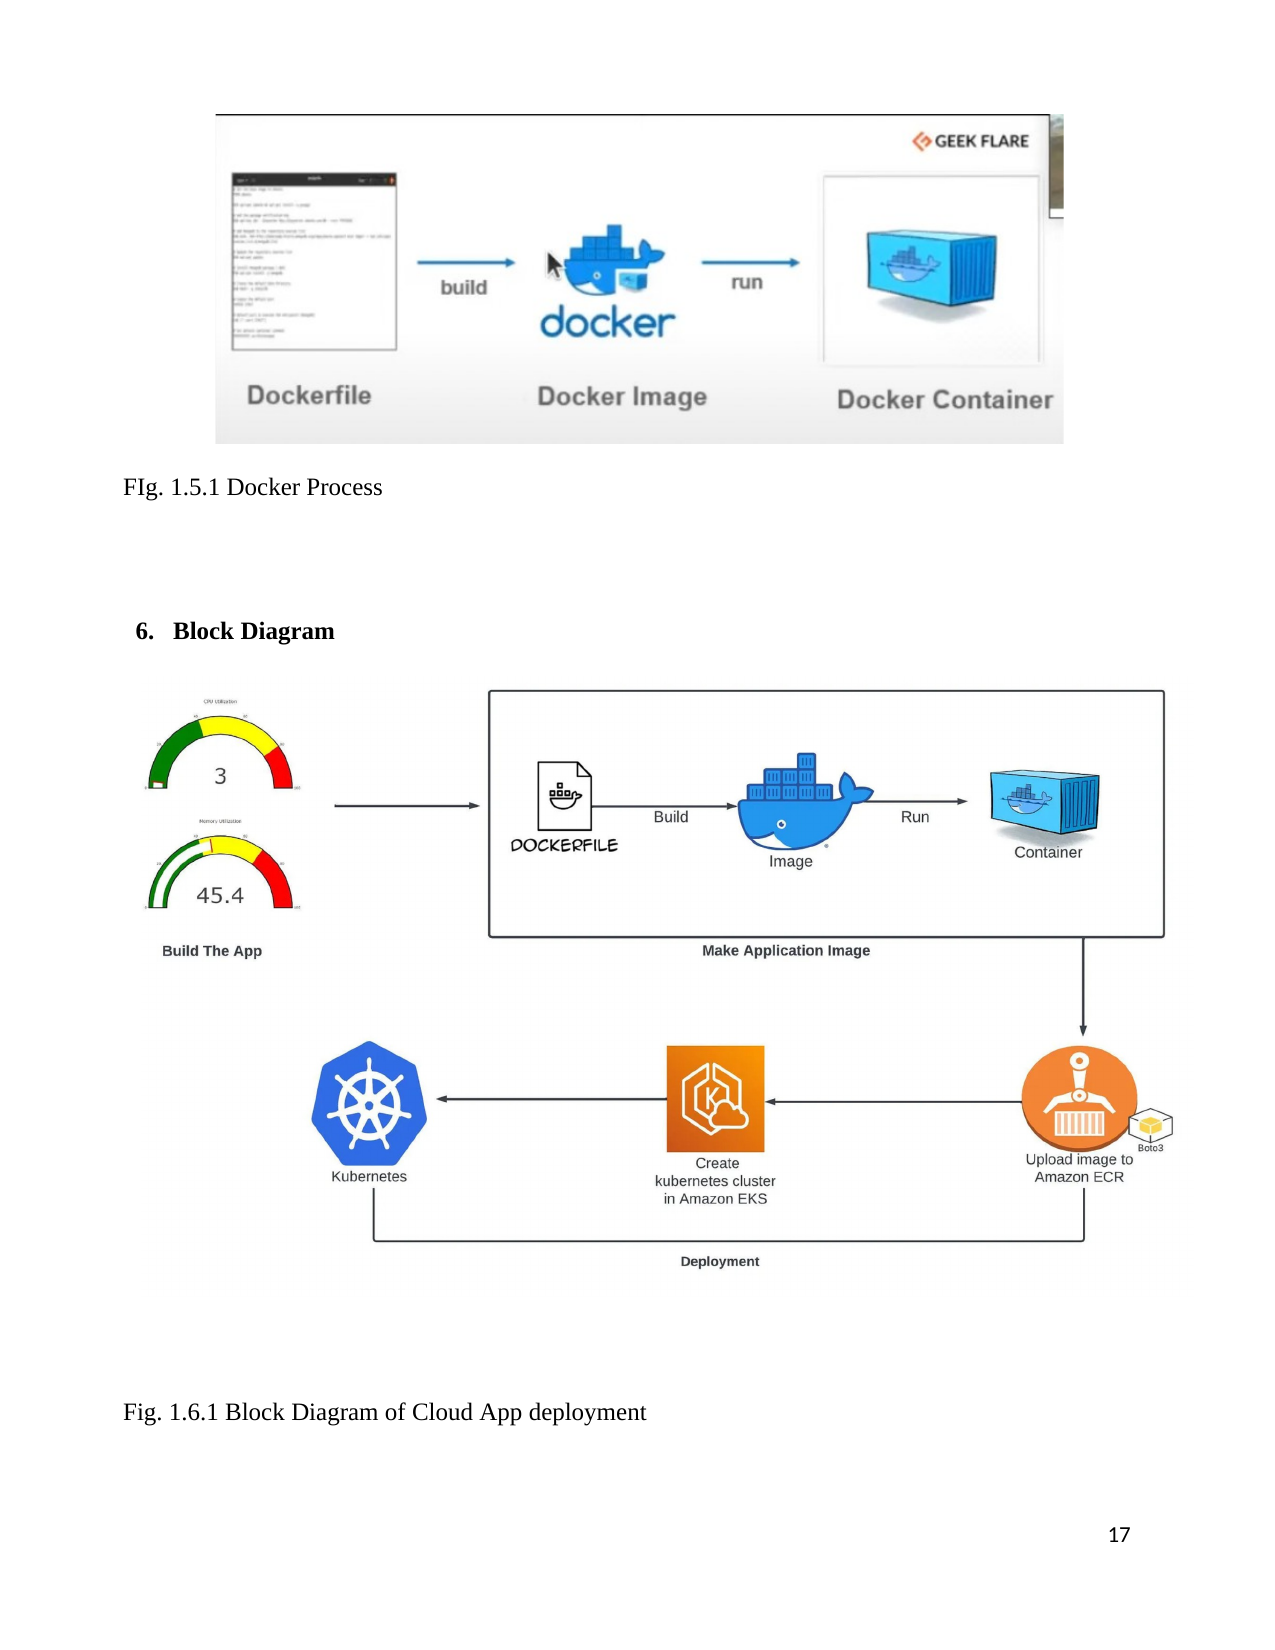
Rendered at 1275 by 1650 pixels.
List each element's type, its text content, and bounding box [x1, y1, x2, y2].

text Fig. 1.6.1 Block Diagram of Cloud App deployment [123, 1397, 1237, 1426]
subtitle Block Diagram [135, 616, 1237, 644]
picture [215, 114, 1064, 444]
picture [141, 676, 1194, 1297]
text FIg. 1.5.1 Docker Process [123, 472, 1237, 501]
